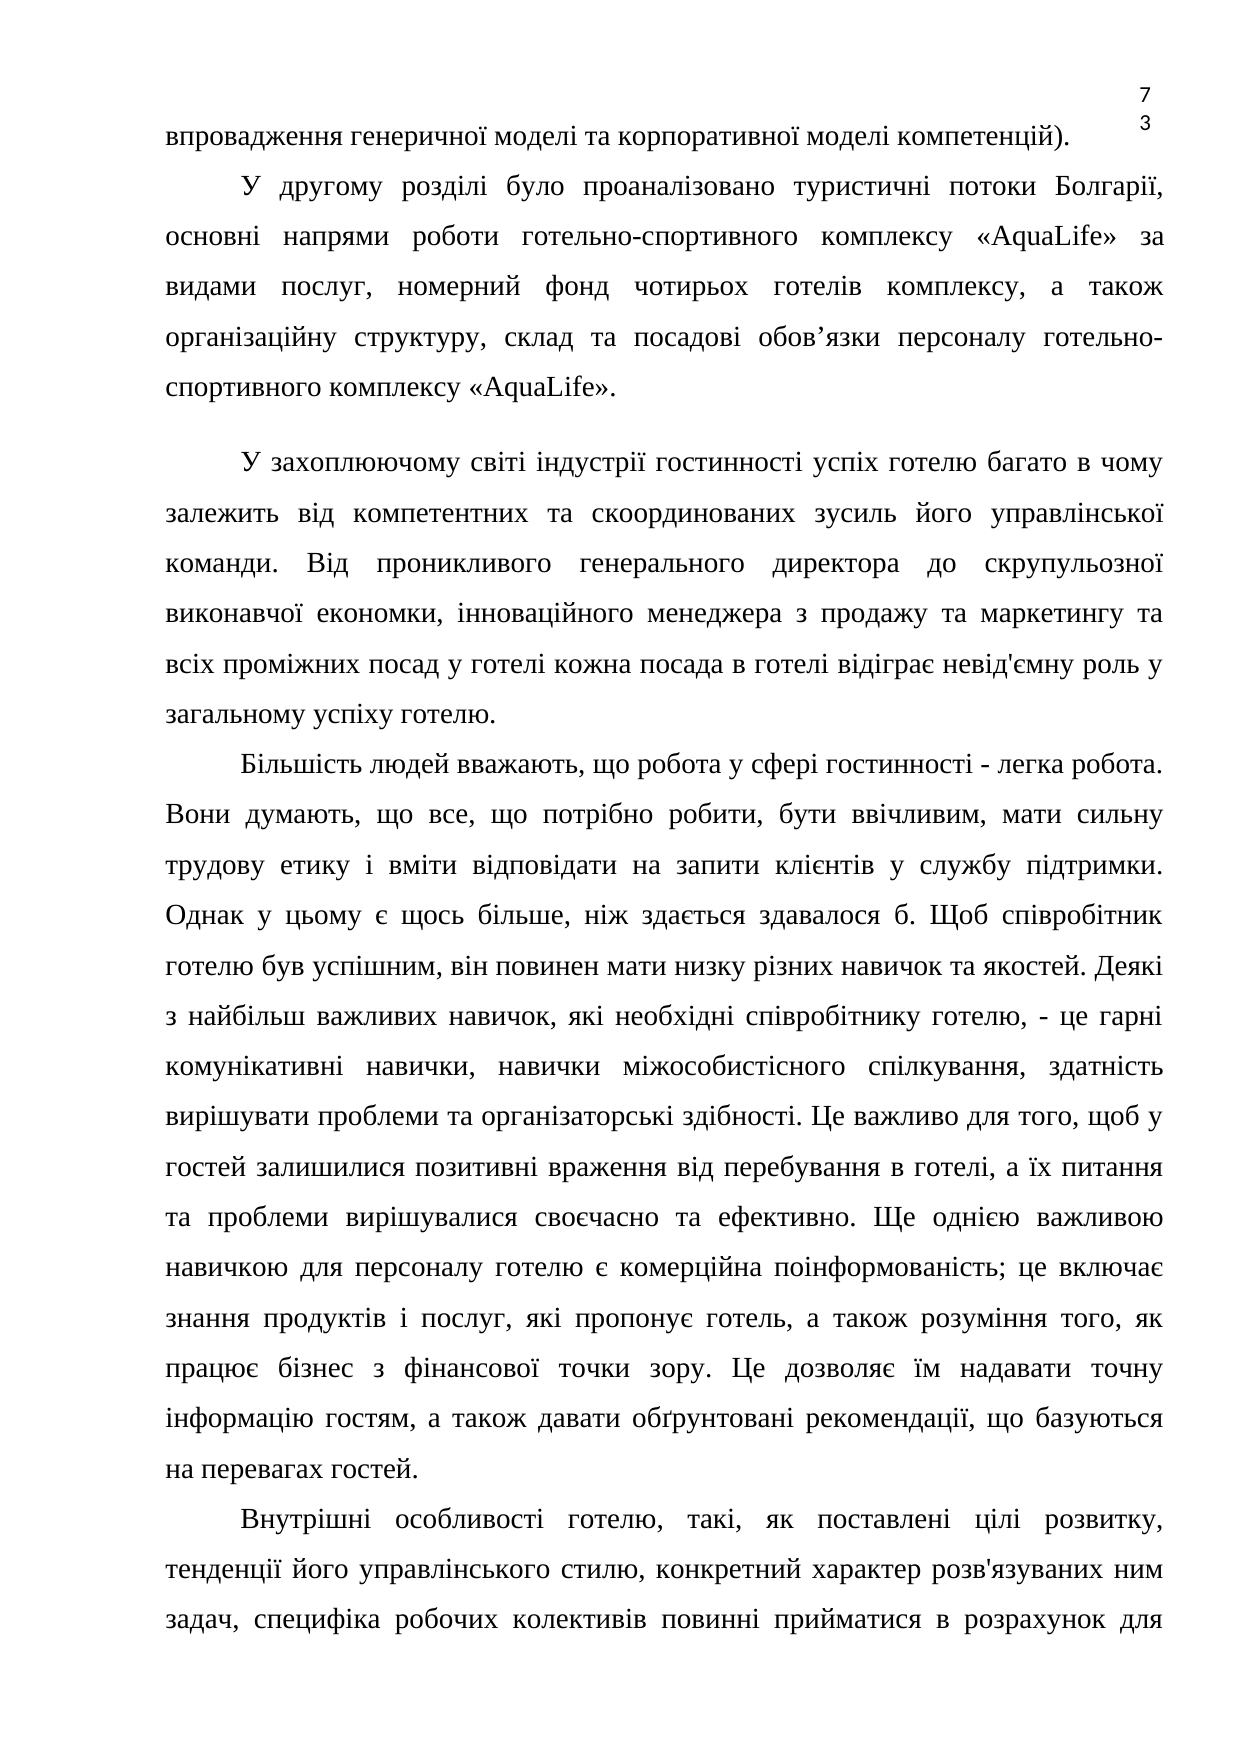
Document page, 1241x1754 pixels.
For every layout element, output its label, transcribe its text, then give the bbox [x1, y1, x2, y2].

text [165, 118, 1164, 151]
text У захоплюючому світі індустрії гостинності успіх готелю багато в чому залежить від компетентних та скоординованих зусиль його управлінської команди. Від проникливого генерального директора до скрупульозної виконавчої економки, інноваційного менеджера з продажу та маркетингу та всіх проміжних посад у готелі кожна посада в готелі відіграє невід'ємну роль у загальному успіху готелю. [165, 444, 1164, 729]
text Більшість людей вважають, що робота у сфері гостинності - легка робота. Вони думають, що все, що потрібно робити, бути ввічливим, мати сильну трудову етику і вміти відповідати на запити клієнтів у службу підтримки. Однак у цьому є щось більше, ніж здається здавалося б. Щоб співробітник готелю був успішним, він повинен мати низку різних навичок та якостей. Деякі з найбільш важливих навичок, які необхідні співробітнику готелю, - це гарні комунікативні навички, навички міжособистісного спілкування, здатність вирішувати проблеми та організаторські здібності. Це важливо для того, щоб у гостей залишилися позитивні враження від перебування в готелі, а їх питання та проблеми вирішувалися своєчасно та ефективно. Ще однією важливою навичкою для персоналу готелю є комерційна поінформованість; це включає знання продуктів і послуг, які пропонує готель, а також розуміння того, як працює бізнес з фінансової точки зору. Це дозволяє їм надавати точну інформацію гостям, а також давати обґрунтовані рекомендації, що базуються на перевагах гостей. [165, 746, 1164, 1484]
text У другому розділі було проаналізовано туристичні потоки Болгарії, основні напрями роботи готельно-спортивного комплексу «AquaLife» за видами послуг, номерний фонд чотирьох готелів комплексу, а також організаційну структуру, склад та посадові обов’язки персоналу готельно- спортивного комплексу «AquaLife». [165, 168, 1164, 403]
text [165, 1501, 1164, 1635]
